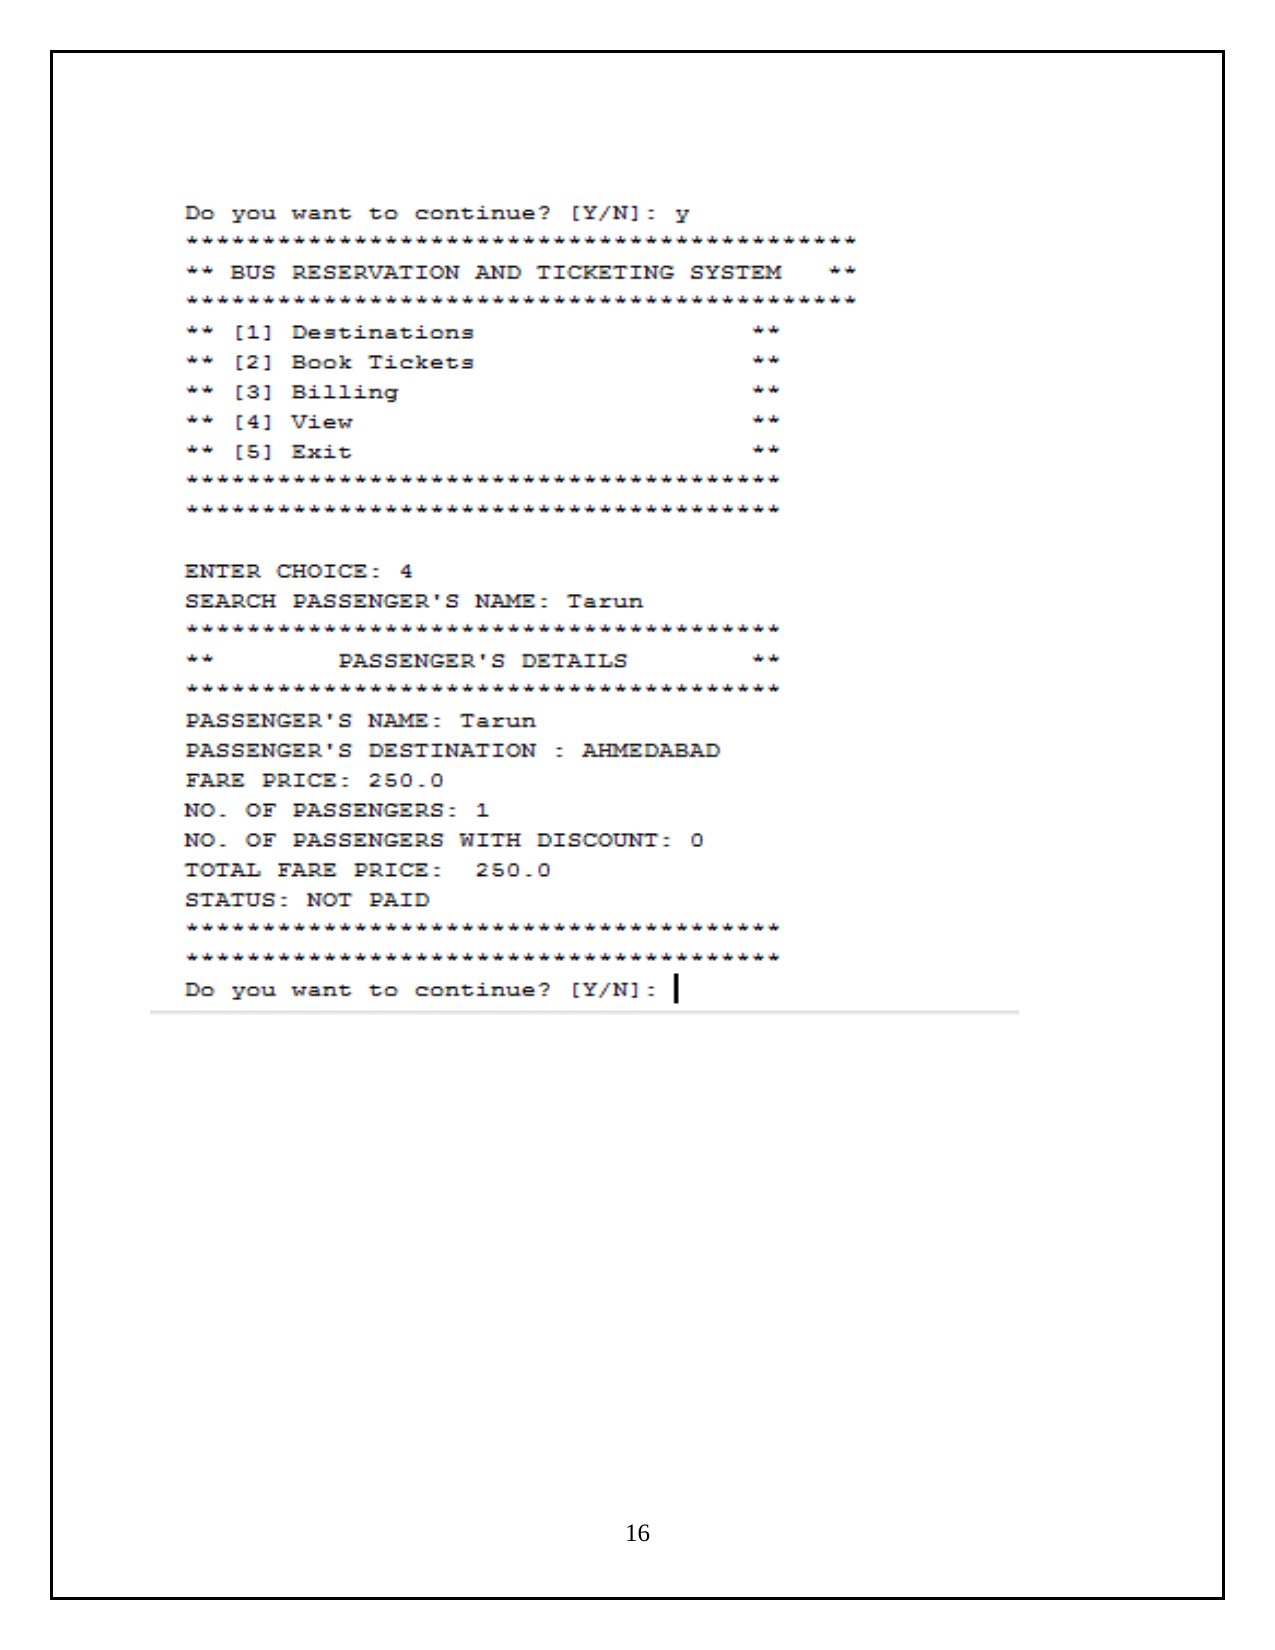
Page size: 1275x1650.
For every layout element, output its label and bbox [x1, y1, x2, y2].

picture [150, 184, 1020, 1015]
